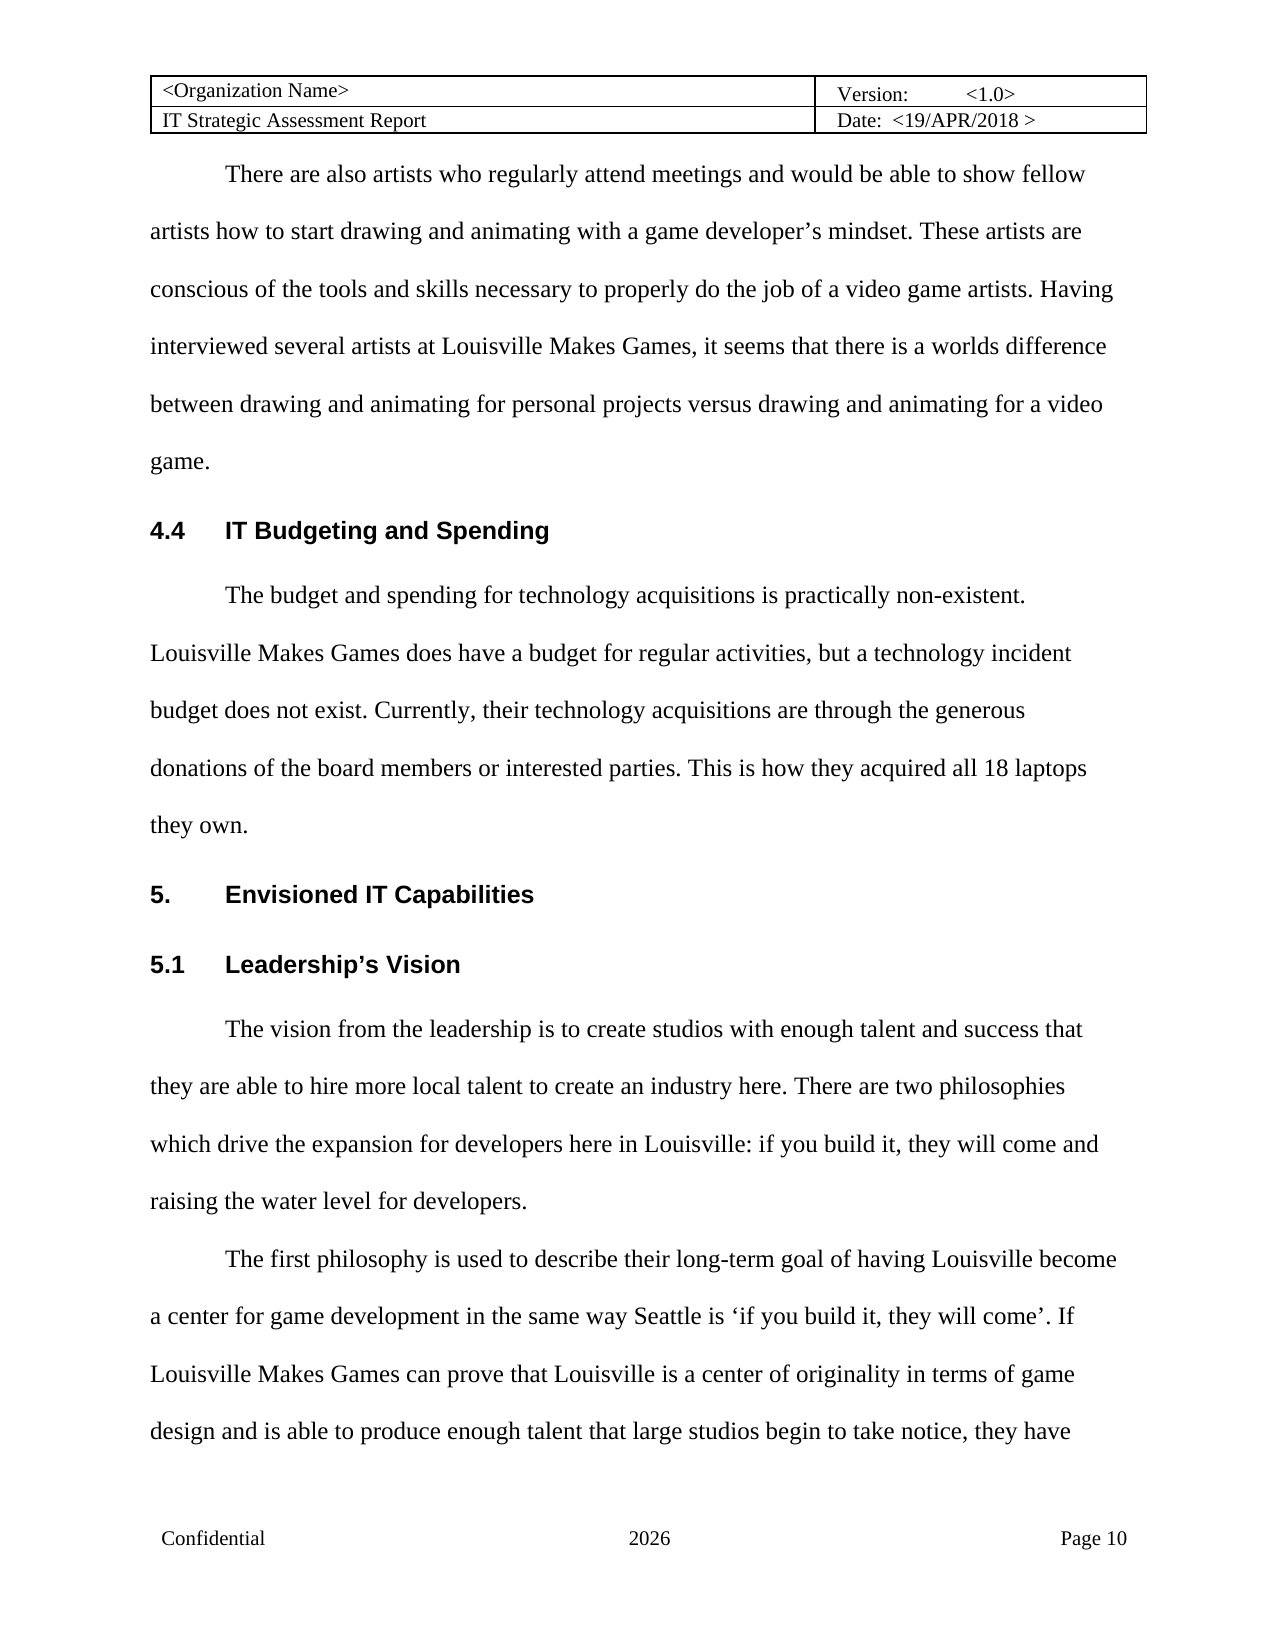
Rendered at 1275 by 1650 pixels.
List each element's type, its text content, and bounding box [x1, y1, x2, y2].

subtitle Leadership’s Vision [150, 950, 1125, 979]
text There are also artists who regularly attend meetings and would be able to show fellow artists how to start drawing and animating with a game developer’s mindset. These artists are conscious of the tools and skills necessary to properly do the job of a video game artists. Having interviewed several artists at Louisville Makes Games, it seems that there is a worlds difference between drawing and animating for personal projects versus drawing and animating for a video game. [150, 159, 1125, 475]
subtitle Envisioned IT Capabilities [150, 880, 1125, 909]
subtitle IT Budgeting and Spending [150, 516, 1125, 545]
text The vision from the leadership is to create studios with enough talent and success that they are able to hire more local talent to create an industry here. There are two philosophies which drive the expansion for developers here in Louisville: if you build it, they will come and raising the water level for developers. [150, 1014, 1125, 1215]
text The budget and spending for technology acquisitions is practically non-existent. Louisville Makes Games does have a budget for regular activities, but a technology incident budget does not exist. Currently, their technology acquisitions are through the generous donations of the board members or interested parties. This is how they acquired all 18 laptops they own. [150, 580, 1125, 839]
